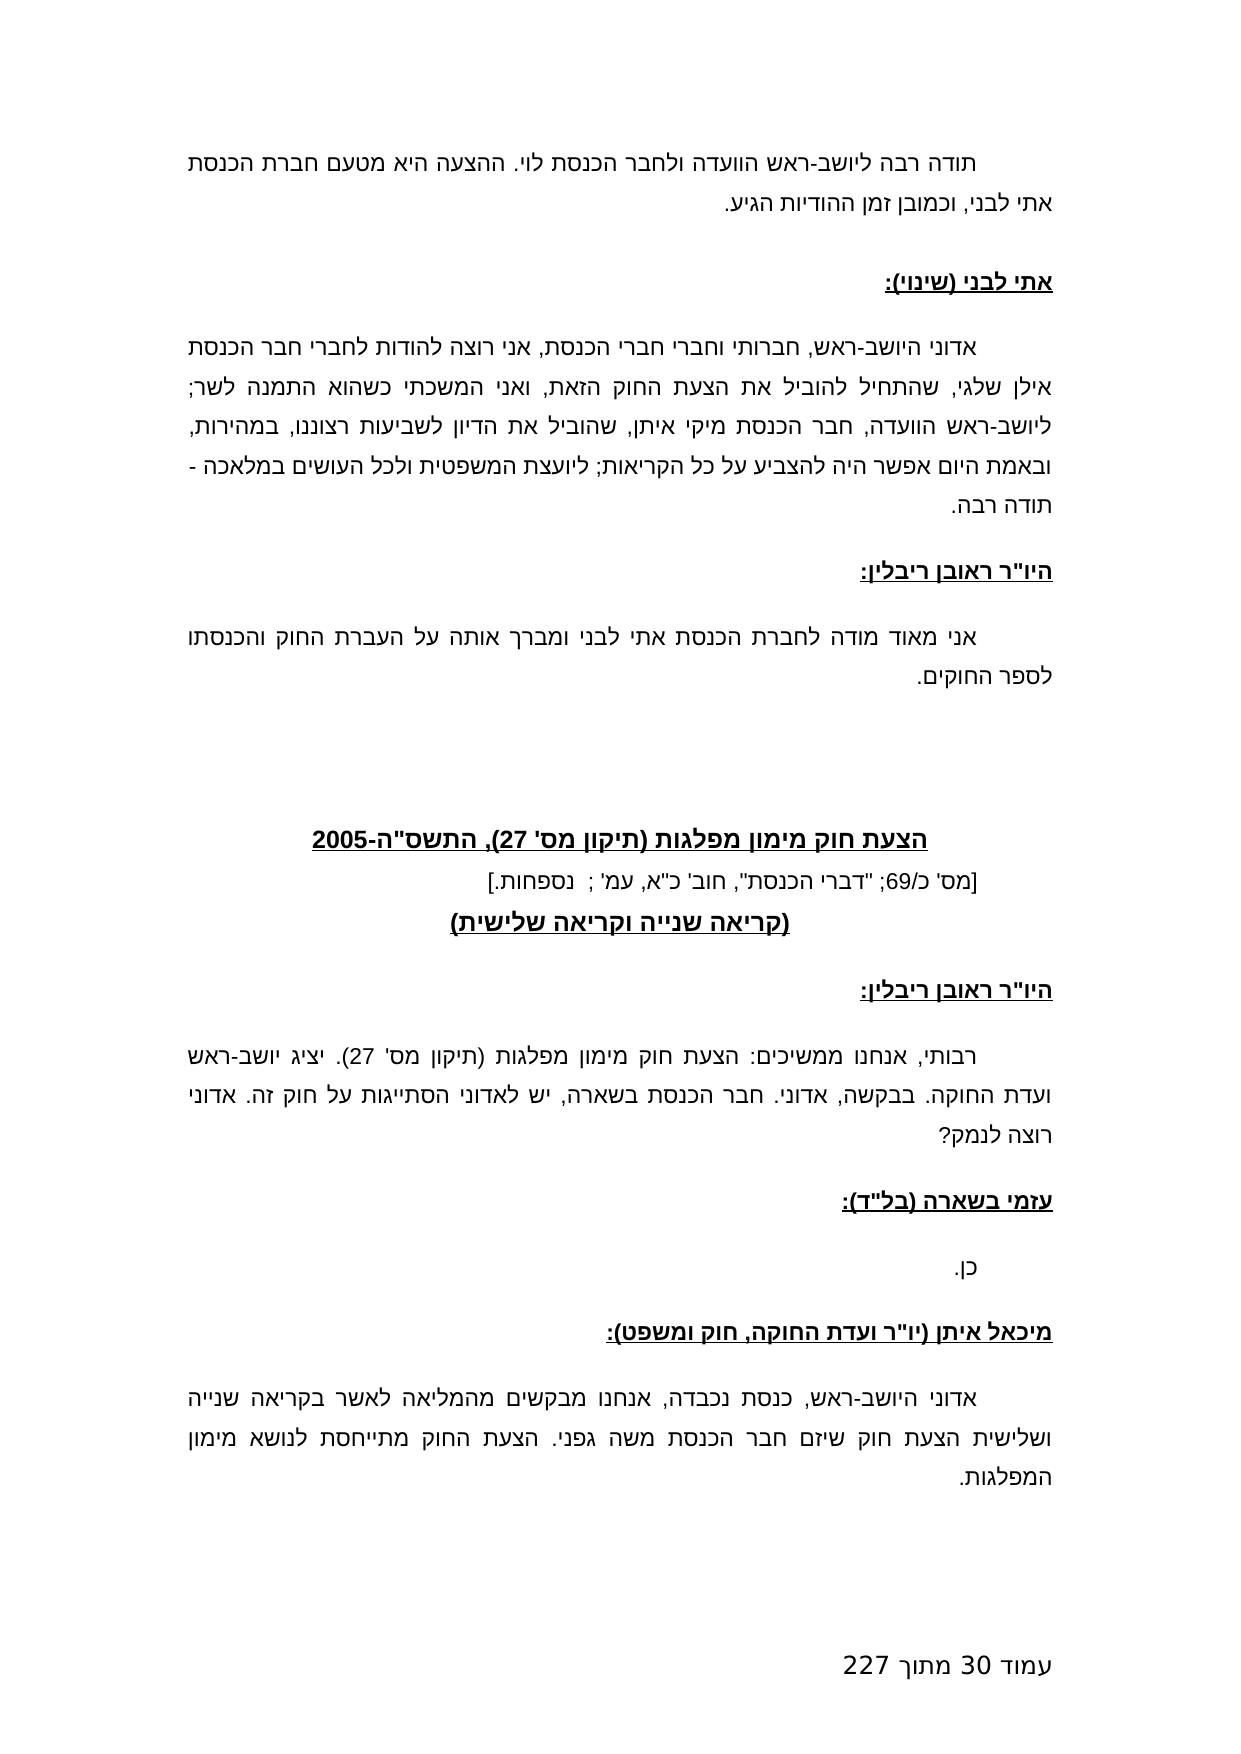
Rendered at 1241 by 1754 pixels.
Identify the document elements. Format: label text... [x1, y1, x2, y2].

text רבותי, אנחנו ממשיכים: הצעת חוק מימון מפלגות (תיקון מס' 27). יציג יושב-ראש ועדת החוקה. בבקשה, אדוני. חבר הכנסת בשארה, יש לאדוני הסתייגות על חוק זה. אדוני רוצה לנמק? [187, 1043, 1053, 1148]
text (קריאה שנייה וקריאה שלישית) [187, 907, 1053, 936]
text [מס' כ/69; "דברי הכנסת", חוב' כ"א, עמ' ; נספחות.] [187, 868, 1053, 894]
text היו"ר ראובן ריבלין: [187, 532, 1053, 584]
text כן. [187, 1253, 1053, 1280]
text אדוני היושב-ראש, חברותי וחברי חברי הכנסת, אני רוצה להודות לחברי חבר הכנסת אילן שלגי, שהתחיל להוביל את הצעת החוק הזאת, ואני המשכתי כשהוא התמנה לשר; ליושב-ראש הוועדה, חבר הכנסת מיקי איתן, שהוביל את הדיון לשביעות רצוננו, במהירות, ובאמת היום אפשר היה להצביע על כל הקריאות; ליועצת המשפטית ולכל העושים במלאכה - תודה רבה. [187, 334, 1053, 518]
text אני מאוד מודה לחברת הכנסת אתי לבני ומברך אותה על העברת החוק והכנסתו לספר החוקים. [187, 624, 1053, 690]
text מיכאל איתן (יו"ר ועדת החוקה, חוק ומשפט): [187, 1293, 1053, 1346]
text אתי לבני (שינוי): [187, 268, 1053, 295]
text תודה רבה ליושב-ראש הוועדה ולחבר הכנסת לוי. ההצעה היא מטעם חברת הכנסת אתי לבני, וכמובן זמן ההודיות הגיע. [187, 150, 1053, 216]
text עזמי בשארה (בל"ד): [187, 1161, 1053, 1214]
text אדוני היושב-ראש, כנסת נכבדה, אנחנו מבקשים מהמליאה לאשר בקריאה שנייה ושלישית הצעת חוק שיזם חבר הכנסת משה גפני. הצעת החוק מתייחסת לנושא מימון המפלגות. [187, 1385, 1053, 1490]
text היו"ר ראובן ריבלין: [187, 977, 1053, 1003]
text הצעת חוק מימון מפלגות (תיקון מס' 27), התשס"ה-2005 [187, 825, 1053, 854]
